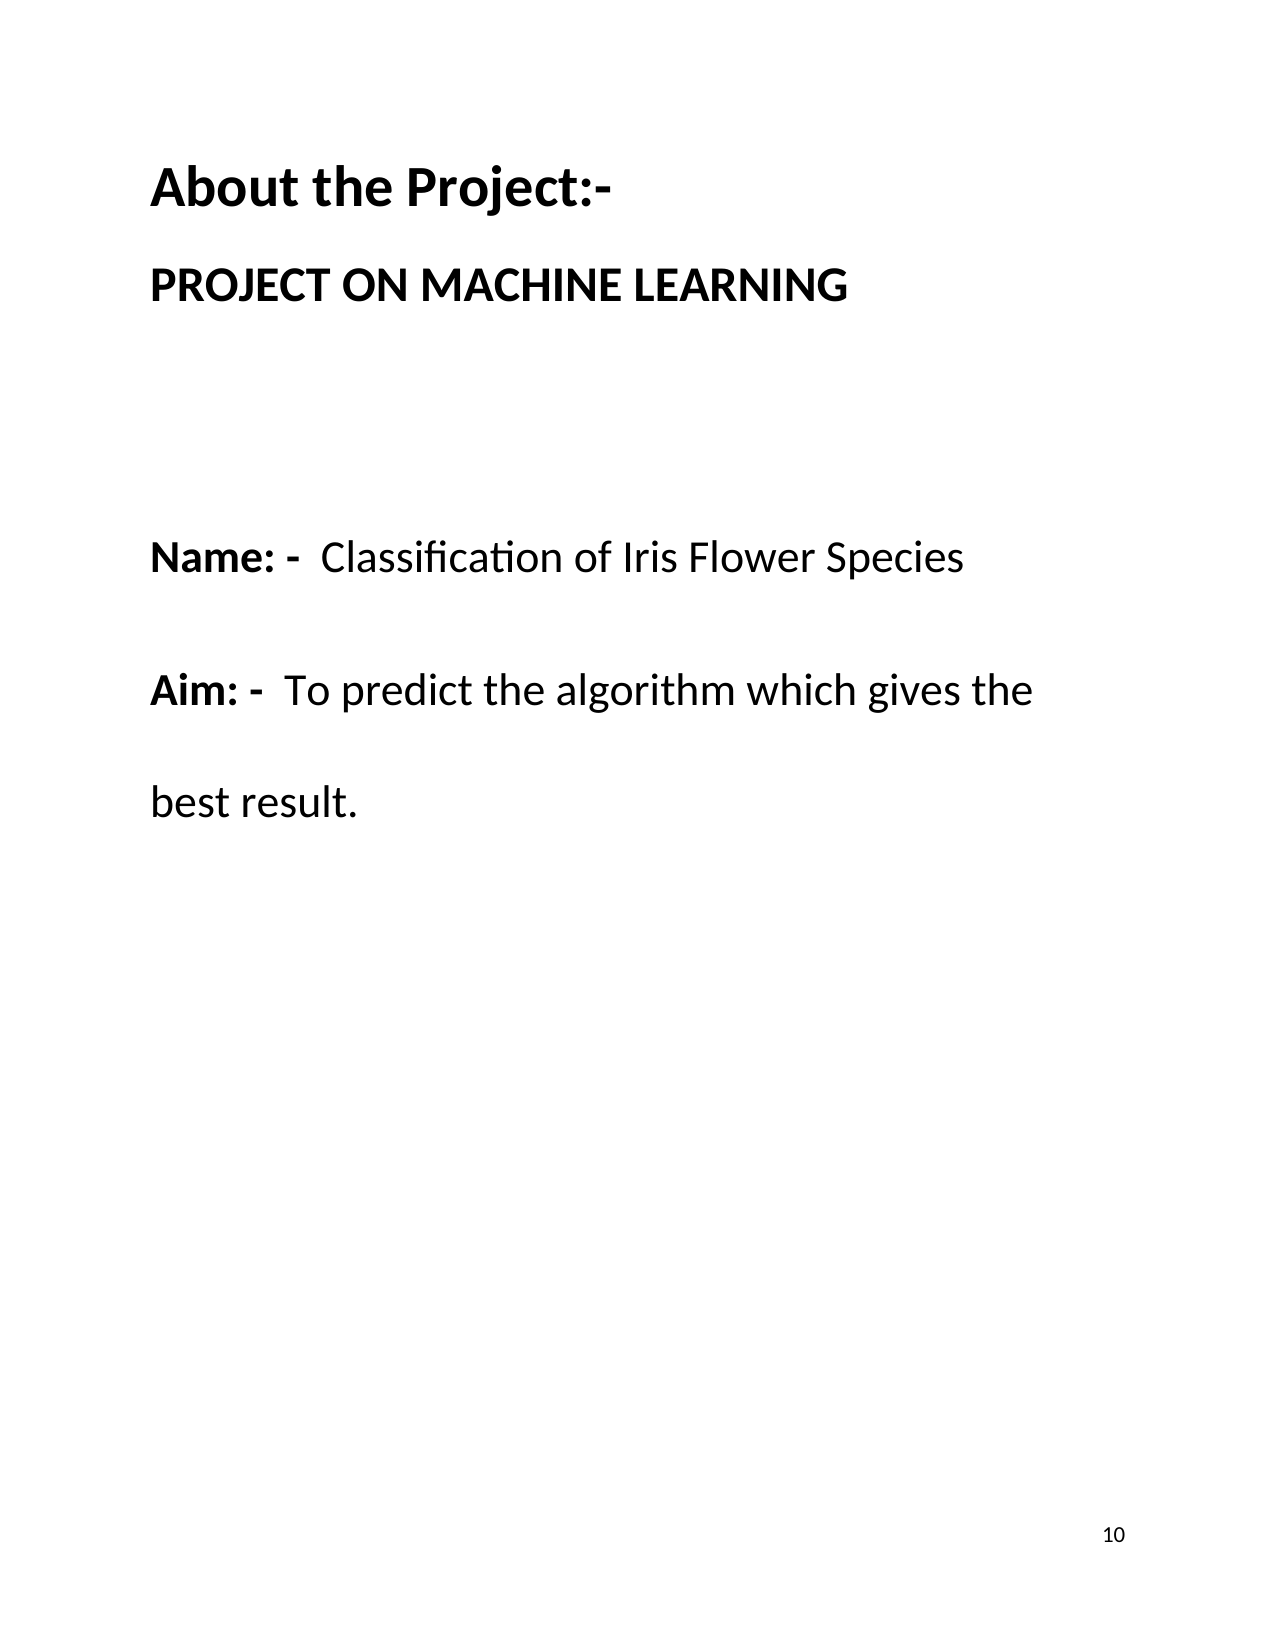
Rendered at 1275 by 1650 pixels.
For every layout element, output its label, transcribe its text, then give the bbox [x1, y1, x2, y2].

text Name: - Classification of Iris Flower Species [150, 528, 1125, 584]
text About the Project:- [150, 150, 1125, 221]
text PROJECT ON MACHINE LEARNING [150, 253, 1125, 314]
text Aim: - To predict the algorithm which gives the best result. [150, 661, 1125, 829]
